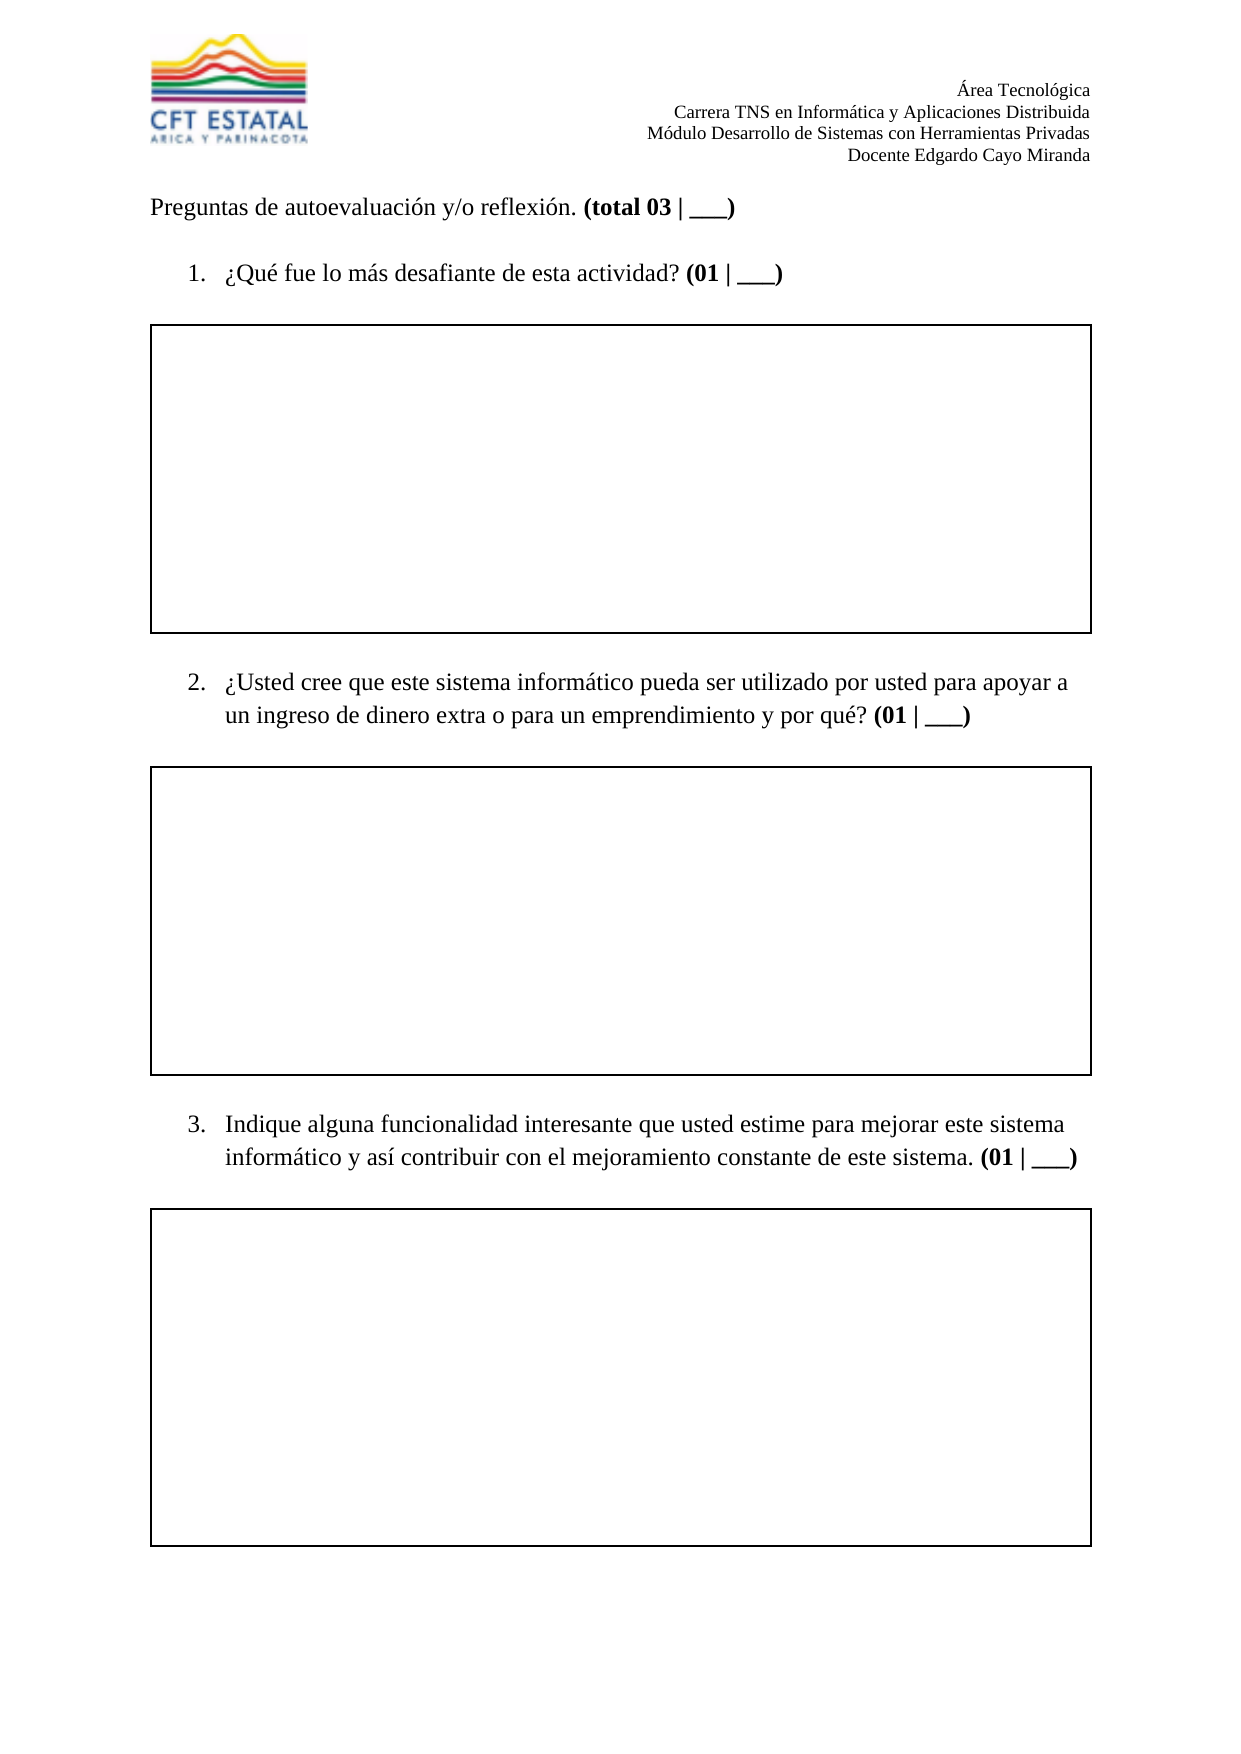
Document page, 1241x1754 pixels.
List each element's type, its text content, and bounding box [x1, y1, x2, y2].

picture [150, 34, 308, 146]
list ¿Usted cree que este sistema informático pueda ser utilizado por usted para apoyar a un ingreso de dinero extra o para un emprendimiento y por qué? (01 | ___) [187, 667, 1090, 729]
text Preguntas de autoevaluación y/o reflexión. (total 03 | ___) [150, 192, 1090, 220]
list ¿Qué fue lo más desafiante de esta actividad? (01 | ___) [187, 258, 1090, 286]
list Indique alguna funcionalidad interesante que usted estime para mejorar este sistema informático y así contribuir con el mejoramiento constante de este sistema. (01 | ___) [187, 1109, 1090, 1171]
